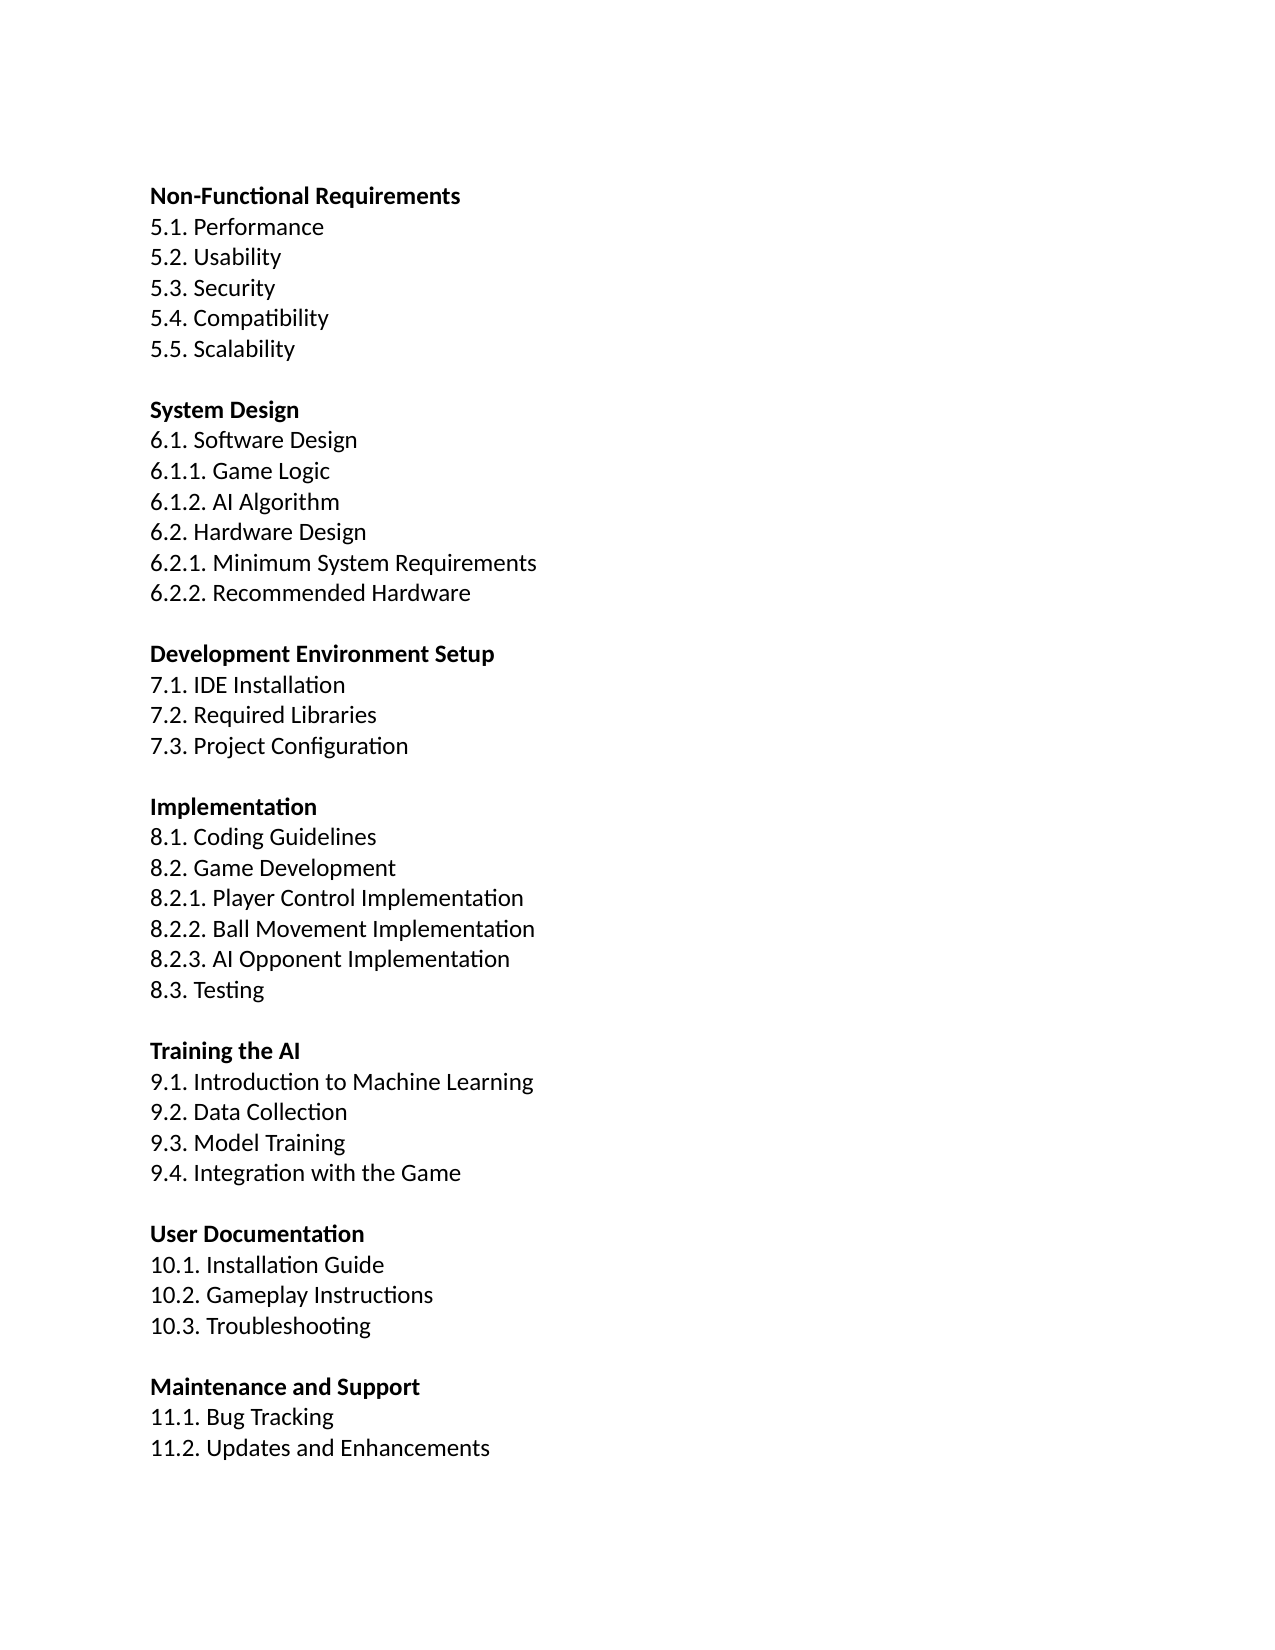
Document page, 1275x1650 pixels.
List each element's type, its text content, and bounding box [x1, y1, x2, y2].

text 9.4. Integration with the Game [150, 1157, 1125, 1188]
text 8.1. Coding Guidelines [150, 821, 1125, 852]
text 6.1.2. AI Algorithm [150, 486, 1125, 516]
text 10.1. Installation Guide [150, 1249, 1125, 1279]
text 10.2. Gameplay Instructions [150, 1279, 1125, 1310]
text 10.3. Troubleshooting [150, 1310, 1125, 1340]
text Implementation [150, 791, 1125, 821]
text 7.1. IDE Installation [150, 669, 1125, 699]
text 7.3. Project Configuration [150, 730, 1125, 760]
text 8.2.3. AI Opponent Implementation [150, 943, 1125, 974]
text 6.1.1. Game Logic [150, 455, 1125, 486]
text 6.2.1. Minimum System Requirements [150, 547, 1125, 577]
text 5.1. Performance [150, 211, 1125, 242]
text 11.2. Updates and Enhancements [150, 1432, 1125, 1462]
text Non-Functional Requirements [150, 181, 1125, 211]
text 9.3. Model Training [150, 1127, 1125, 1157]
text 5.4. Compatibility [150, 303, 1125, 333]
text 5.3. Security [150, 272, 1125, 303]
text 6.2.2. Recommended Hardware [150, 577, 1125, 608]
text 5.2. Usability [150, 242, 1125, 272]
text 8.2. Game Development [150, 852, 1125, 882]
text Maintenance and Support [150, 1371, 1125, 1401]
text Development Environment Setup [150, 638, 1125, 669]
text 7.2. Required Libraries [150, 699, 1125, 730]
text 9.2. Data Collection [150, 1096, 1125, 1127]
text 6.2. Hardware Design [150, 516, 1125, 547]
text 11.1. Bug Tracking [150, 1401, 1125, 1432]
text User Documentation [150, 1218, 1125, 1249]
text 8.2.1. Player Control Implementation [150, 882, 1125, 913]
text 6.1. Software Design [150, 425, 1125, 455]
text System Design [150, 394, 1125, 425]
text 8.3. Testing [150, 974, 1125, 1004]
text 8.2.2. Ball Movement Implementation [150, 913, 1125, 943]
text Training the AI [150, 1035, 1125, 1066]
text 5.5. Scalability [150, 333, 1125, 364]
text 9.1. Introduction to Machine Learning [150, 1066, 1125, 1096]
